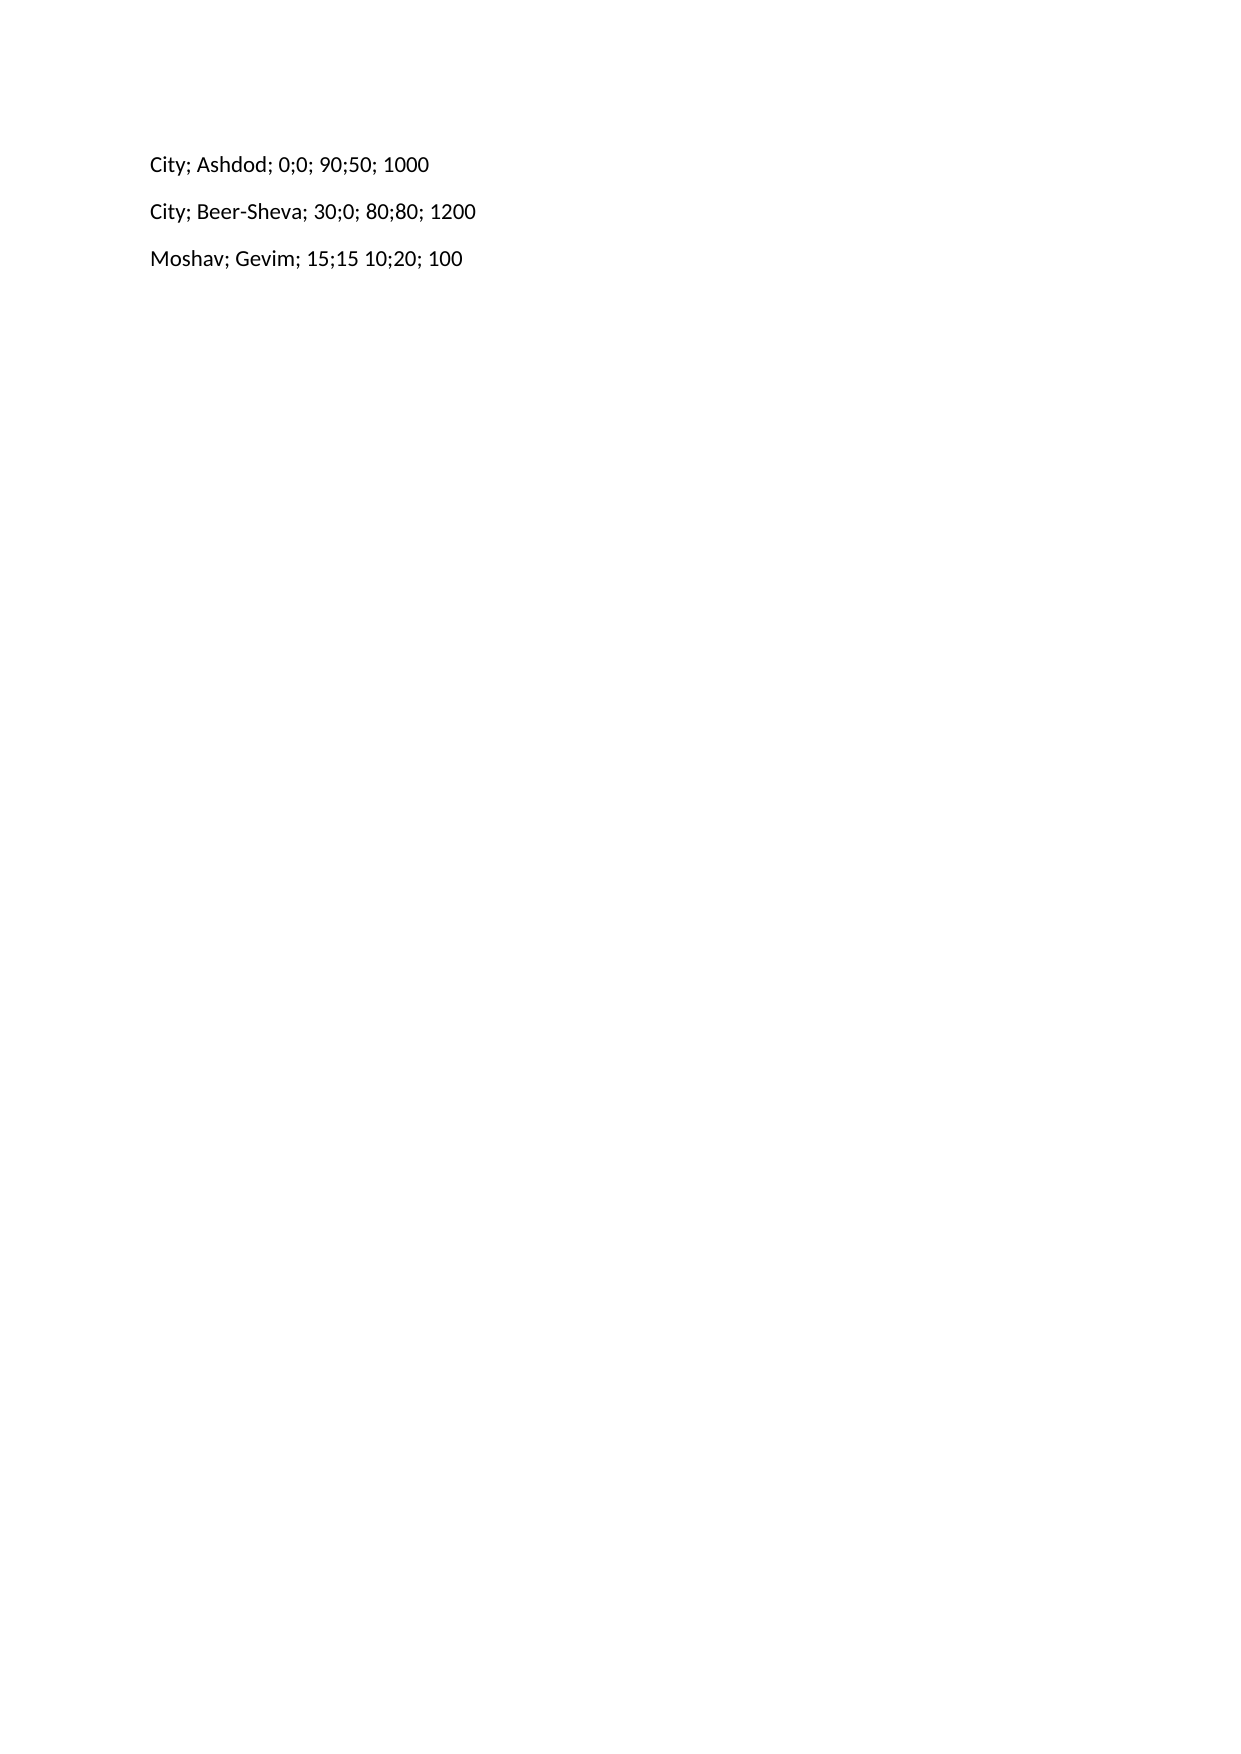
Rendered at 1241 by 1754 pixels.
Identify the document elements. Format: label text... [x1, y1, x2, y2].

text City; Beer-Sheva; 30;0; 80;80; 1200 [150, 197, 1090, 225]
text City; Ashdod; 0;0; 90;50; 1000 [150, 150, 1090, 178]
text Moshav; Gevim; 15;15 10;20; 100 [150, 244, 1090, 272]
